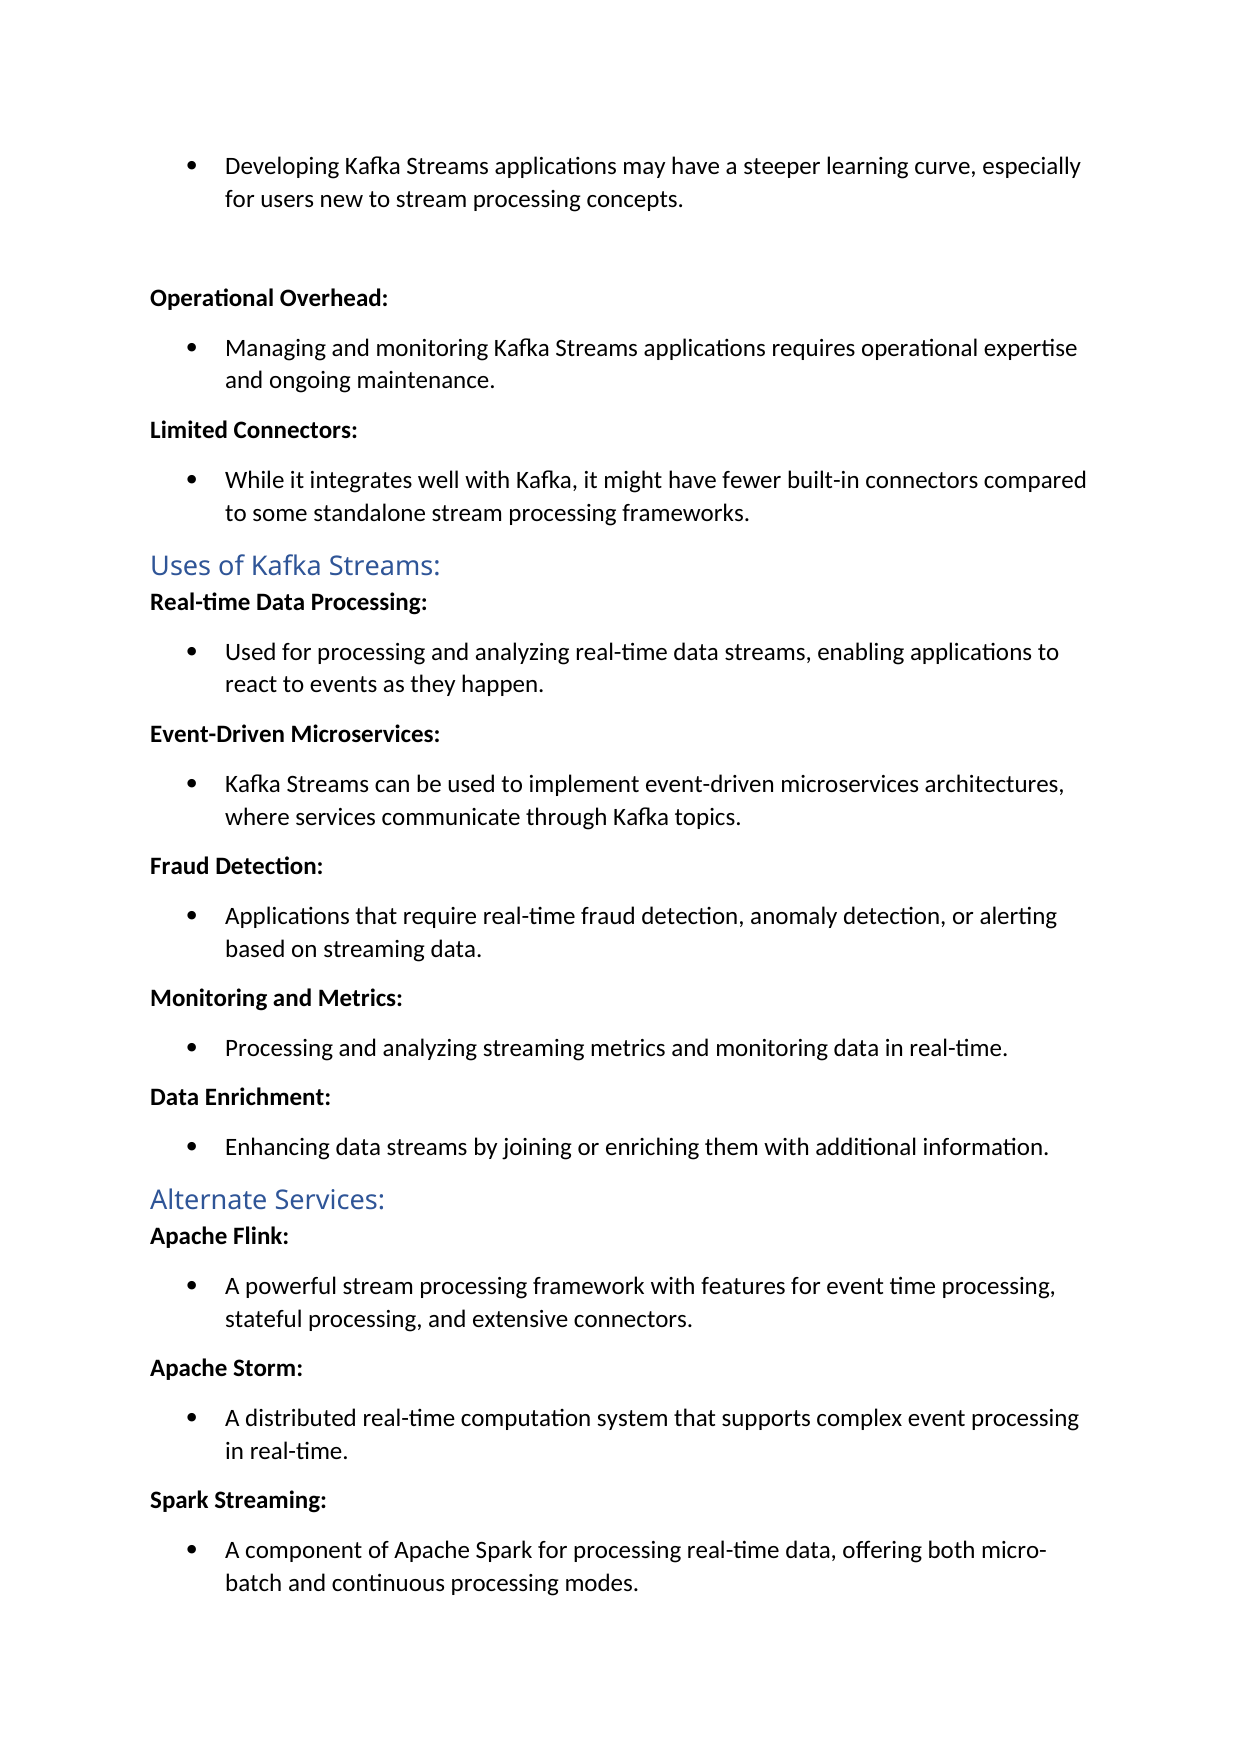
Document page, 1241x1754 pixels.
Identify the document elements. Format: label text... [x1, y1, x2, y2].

list Managing and monitoring Kafka Streams applications requires operational expertise and ongoing maintenance. [187, 332, 1090, 395]
list Enhancing data streams by joining or enriching them with additional information. [187, 1131, 1090, 1162]
list A distributed real-time computation system that supports complex event processing in real-time. [187, 1402, 1090, 1466]
subtitle Uses of Kafka Streams: [150, 546, 1090, 583]
list A component of Apache Spark for processing real-time data, offering both micro-batch and continuous processing modes. [187, 1534, 1090, 1598]
text Operational Overhead: [150, 282, 1090, 313]
list Processing and analyzing streaming metrics and monitoring data in real-time. [187, 1032, 1090, 1062]
list Used for processing and analyzing real-time data streams, enabling applications to react to events as they happen. [187, 636, 1090, 699]
text Event-Driven Microservices: [150, 718, 1090, 749]
list A powerful stream processing framework with features for event time processing, stateful processing, and extensive connectors. [187, 1270, 1090, 1333]
text Apache Storm: [150, 1352, 1090, 1383]
text Monitoring and Metrics: [150, 982, 1090, 1013]
text Spark Streaming: [150, 1484, 1090, 1515]
list Kafka Streams can be used to implement event-driven microservices architectures, where services communicate through Kafka topics. [187, 768, 1090, 831]
list Applications that require real-time fraud detection, anomaly detection, or alerting based on streaming data. [187, 900, 1090, 963]
list While it integrates well with Kafka, it might have fewer built-in connectors compared to some standalone stream processing frameworks. [187, 464, 1090, 527]
text Data Enrichment: [150, 1081, 1090, 1112]
text Fraud Detection: [150, 850, 1090, 881]
text Limited Connectors: [150, 414, 1090, 445]
text Real-time Data Processing: [150, 586, 1090, 617]
list Developing Kafka Streams applications may have a steeper learning curve, especially for users new to stream processing concepts. [187, 150, 1090, 213]
subtitle Alternate Services: [150, 1181, 1090, 1217]
text Apache Flink: [150, 1220, 1090, 1251]
